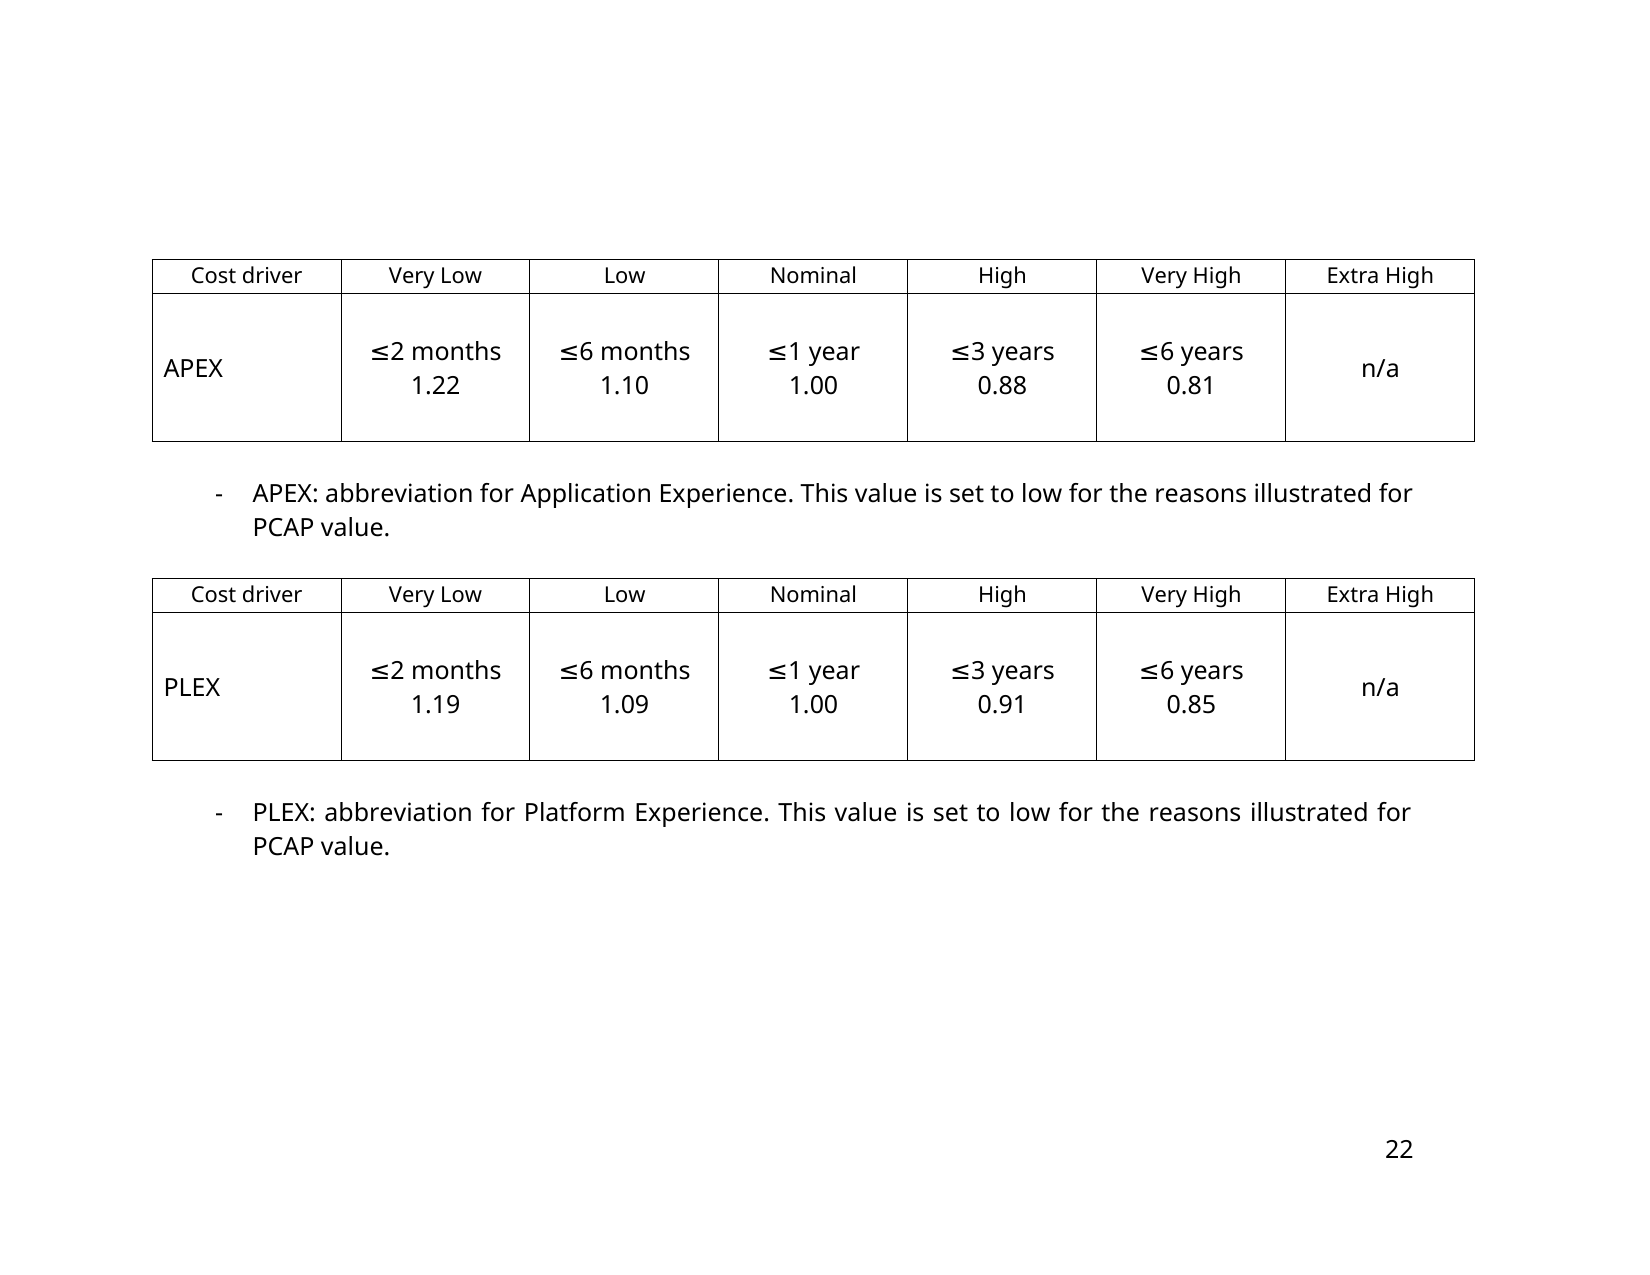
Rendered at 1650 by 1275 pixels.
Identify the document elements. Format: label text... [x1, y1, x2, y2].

table_header Very High [1097, 579, 1285, 612]
table_header High [908, 260, 1096, 293]
table_header Very Low [342, 260, 529, 293]
table_cell n/a [1286, 613, 1474, 760]
table_cell ≤1 year 1.00 [719, 613, 907, 760]
list APEX: abbreviation for Application Experience. This value is set to low for the reasons illustrated for PCAP value. [215, 476, 1414, 544]
table_header Low [530, 579, 718, 612]
table_cell ≤2 months 1.22 [342, 294, 529, 441]
table_header Very Low [342, 579, 529, 612]
table_header Extra High [1286, 579, 1474, 612]
table_cell ≤6 years 0.81 [1097, 294, 1285, 441]
table_cell ≤3 years 0.91 [908, 613, 1096, 760]
table_cell PLEX [153, 613, 341, 760]
table_cell ≤6 months 1.10 [530, 294, 718, 441]
table_header Cost driver [153, 579, 341, 612]
table_cell ≤6 years 0.85 [1097, 613, 1285, 760]
table_header Nominal [719, 579, 907, 612]
table_header High [908, 579, 1096, 612]
table_cell ≤2 months 1.19 [342, 613, 529, 760]
table_header Very High [1097, 260, 1285, 293]
table_cell APEX [153, 294, 341, 441]
table_header Nominal [719, 260, 907, 293]
table_cell ≤3 years 0.88 [908, 294, 1096, 441]
list PLEX: abbreviation for Platform Experience. This value is set to low for the reasons illustrated for PCAP value. [215, 795, 1414, 863]
table_header Extra High [1286, 260, 1474, 293]
table_cell ≤6 months 1.09 [530, 613, 718, 760]
table_header Low [530, 260, 718, 293]
table_cell ≤1 year 1.00 [719, 294, 907, 441]
table_header Cost driver [153, 260, 341, 293]
table_cell n/a [1286, 294, 1474, 441]
